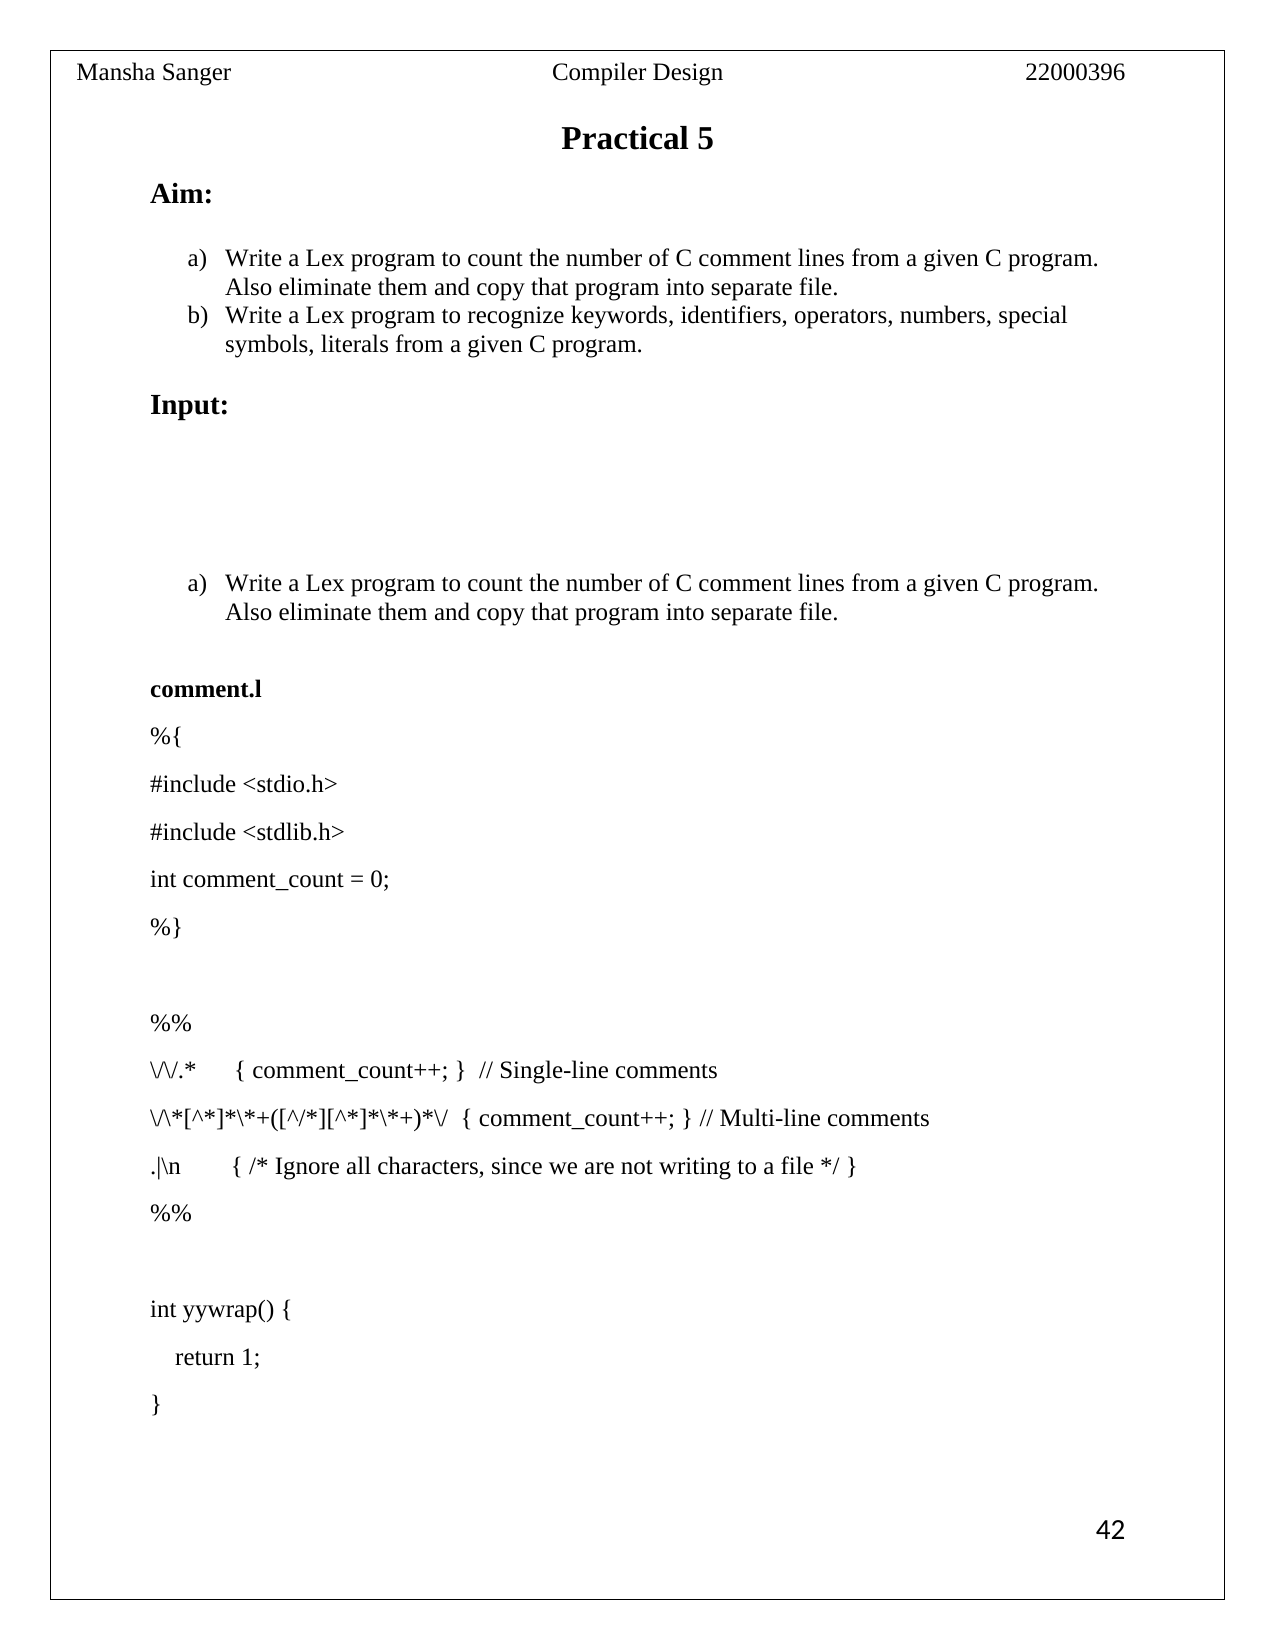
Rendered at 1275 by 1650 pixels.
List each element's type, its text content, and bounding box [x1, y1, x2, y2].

list Write a Lex program to recognize keywords, identifiers, operators, numbers, special symbols, literals from a given C program. [187, 301, 1125, 358]
text %{ [150, 721, 1125, 750]
list Write a Lex program to count the number of C comment lines from a given C program. Also eliminate them and copy that program into separate file. [187, 243, 1125, 301]
text int yywrap() { [150, 1294, 1125, 1323]
text } [150, 1389, 1125, 1418]
text Aim: [150, 176, 1125, 210]
text Practical 5 [150, 118, 1125, 156]
text #include <stdlib.h> [150, 817, 1125, 846]
list Write a Lex program to count the number of C comment lines from a given C program. Also eliminate them and copy that program into separate file. [187, 568, 1125, 626]
text return 1; [150, 1342, 1125, 1370]
text %} [150, 912, 1125, 941]
text %% [150, 1008, 1125, 1036]
text \/\*[^*]*\*+([^/*][^*]*\*+)*\/ { comment_count++; } // Multi-line comments [150, 1103, 1125, 1132]
text %% [150, 1198, 1125, 1227]
text comment.l [150, 674, 1125, 702]
text \/\/.* { comment_count++; } // Single-line comments [150, 1055, 1125, 1084]
text #include <stdio.h> [150, 769, 1125, 798]
text .|\n { /* Ignore all characters, since we are not writing to a file */ } [150, 1151, 1125, 1179]
text int comment_count = 0; [150, 864, 1125, 893]
text Input: [150, 387, 1125, 420]
